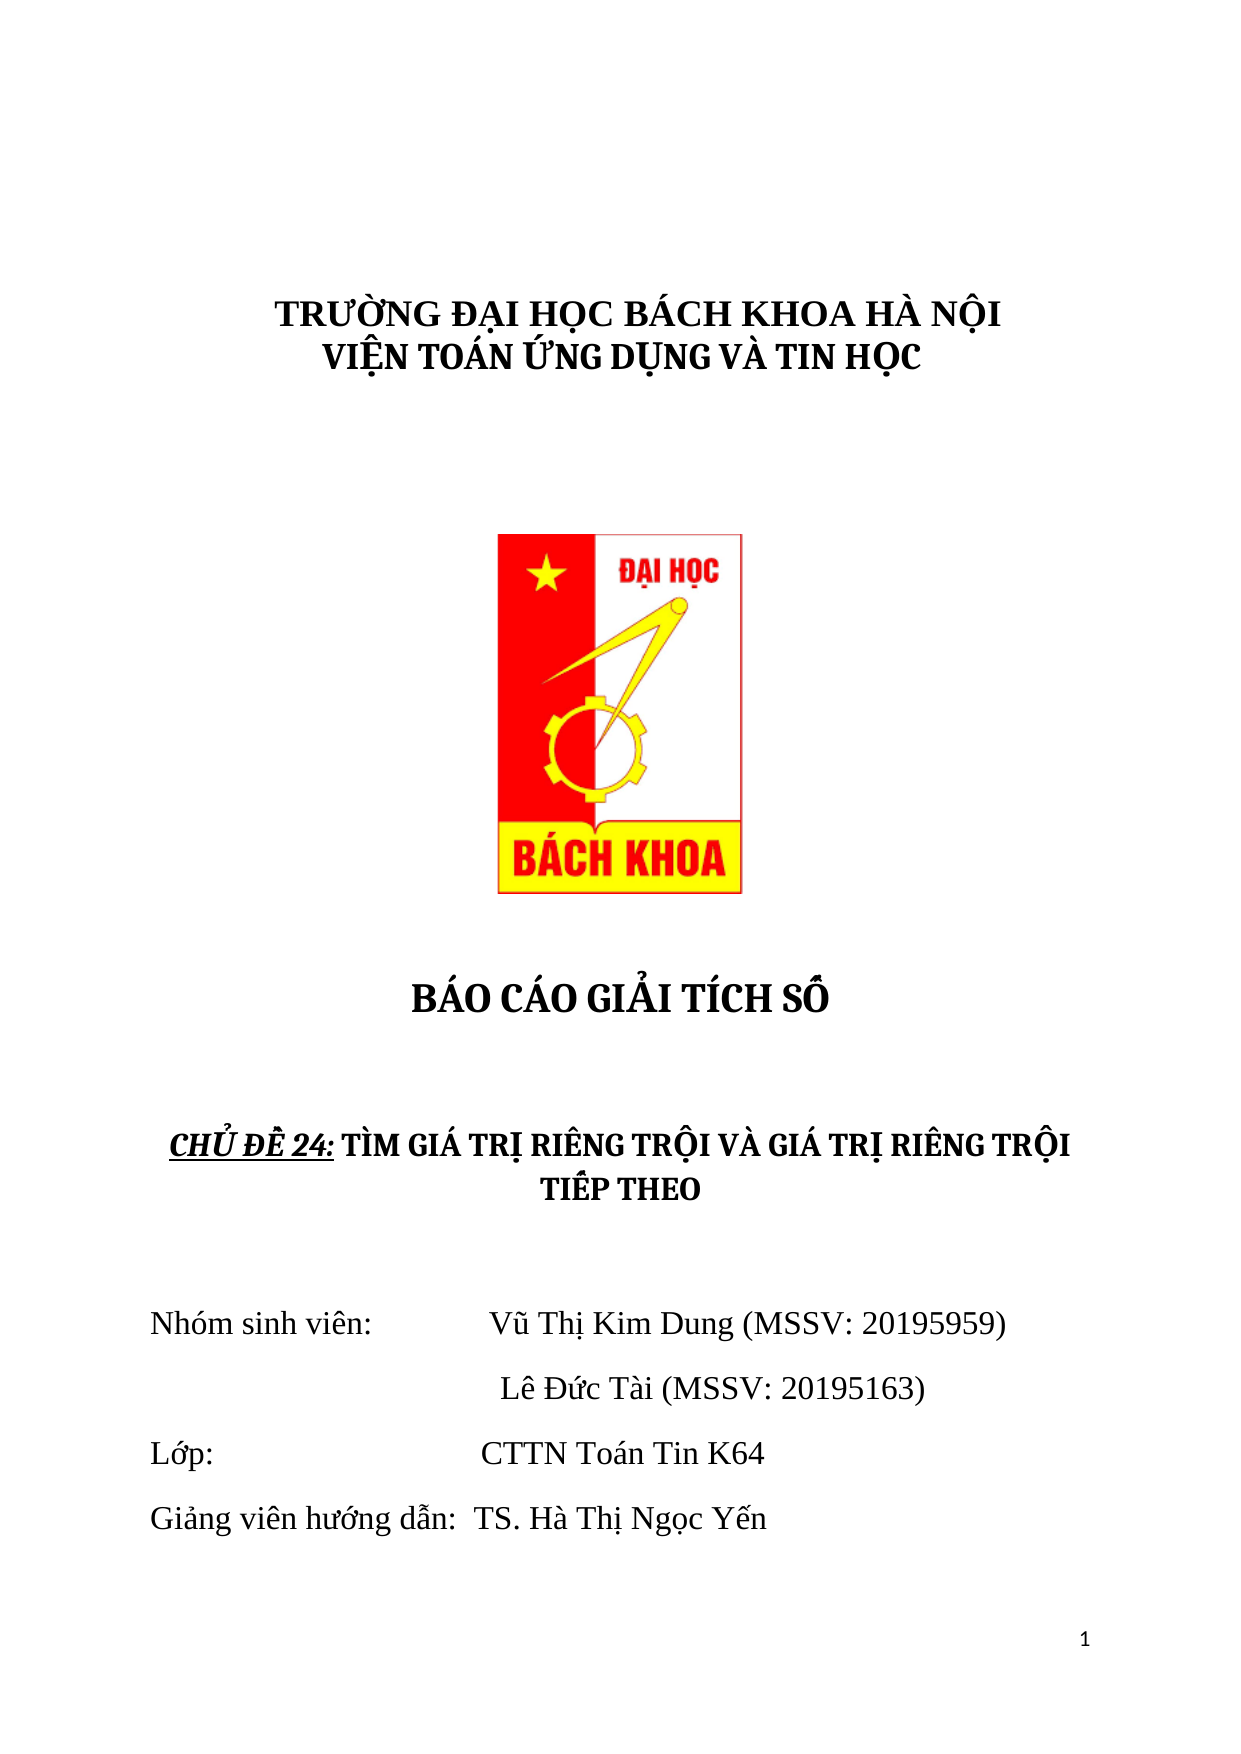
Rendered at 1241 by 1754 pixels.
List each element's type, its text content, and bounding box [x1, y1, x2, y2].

text CHỦ ĐỀ 24: TÌM GIÁ TRỊ RIÊNG TRỘI VÀ GIÁ TRỊ RIÊNG TRỘI TIẾP THEO [150, 1127, 1090, 1209]
picture [497, 534, 743, 894]
text BÁO CÁO GIẢI TÍCH SỐ [150, 975, 1090, 1023]
text Giảng viên hướng dẫn: TS. Hà Thị Ngọc Yến [150, 1498, 1090, 1536]
text VIỆN TOÁN ỨNG DỤNG VÀ TIN HỌC [181, 336, 1063, 379]
title TRƯỜNG ĐẠI HỌC BÁCH KHOA HÀ NỘI [181, 288, 1063, 336]
text Lớp: CTTN Toán Tin K64 [150, 1433, 1090, 1471]
text Lê Đức Tài (MSSV: 20195163) [150, 1368, 1090, 1407]
text Nhóm sinh viên: Vũ Thị Kim Dung (MSSV: 20195959) [150, 1303, 1090, 1342]
